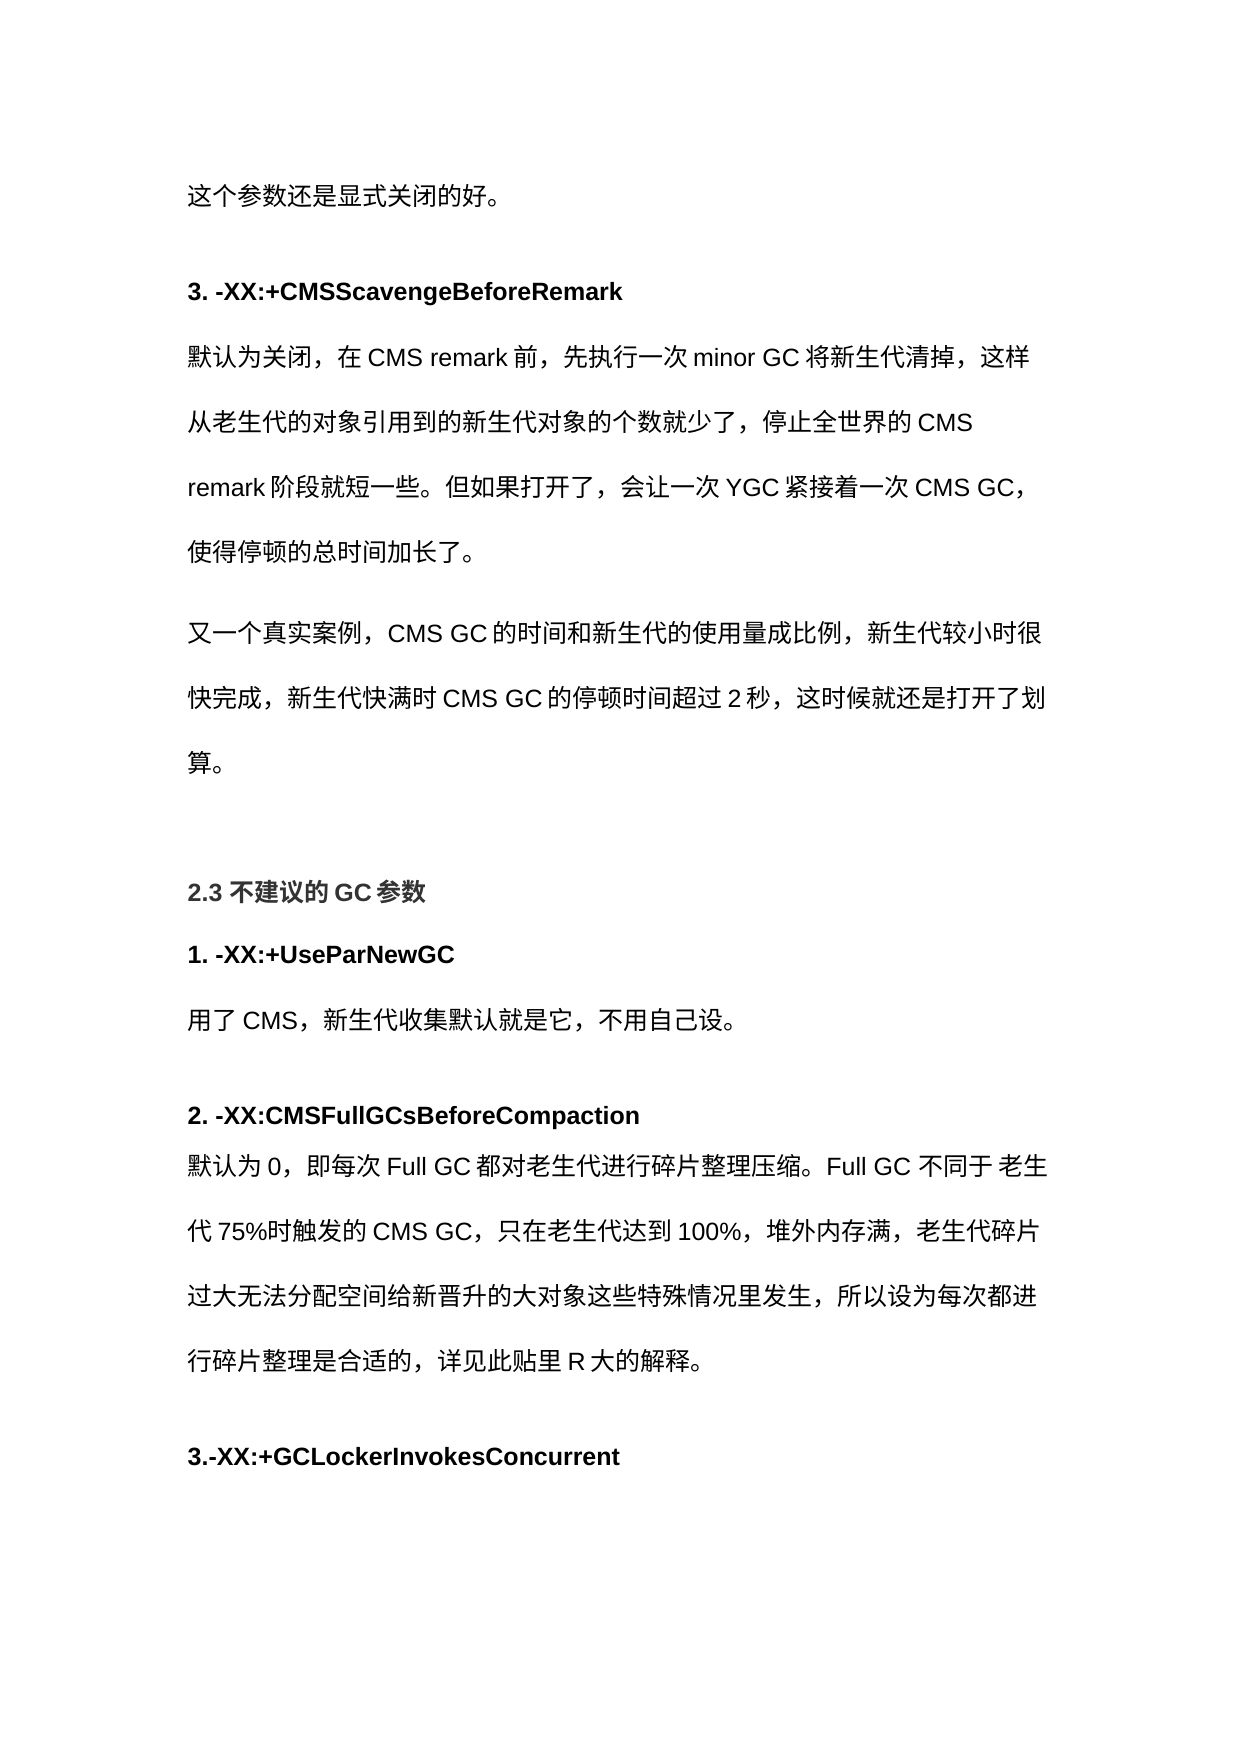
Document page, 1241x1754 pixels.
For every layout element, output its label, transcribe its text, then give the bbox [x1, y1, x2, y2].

text 默认为关闭，在CMS remark前，先执行一次minor GC将新生代清掉，这样从老生代的对象引用到的新生代对象的个数就少了，停止全世界的CMS remark阶段就短一些。但如果打开了，会让一次YGC紧接着一次CMS GC，使得停顿的总时间加长了。 [187, 323, 1053, 583]
text 3.-XX:+GCLockerInvokesConcurrent [187, 1408, 1053, 1473]
text 1. -XX:+UseParNewGC [187, 938, 1053, 971]
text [187, 162, 1053, 259]
text 2. -XX:CMSFullGCsBeforeCompaction 默认为0，即每次Full GC都对老生代进行碎片整理压缩。Full GC 不同于 老生代75%时触发的CMS GC，只在老生代达到100%，堆外内存满，老生代碎片过大无法分配空间给新晋升的大对象这些特殊情况里发生，所以设为每次都进行碎片整理是合适的，详见此贴里R大的解释。 [187, 1067, 1053, 1392]
subtitle 2.3 不建议的GC参数 [187, 858, 1053, 923]
text 3. -XX:+CMSScavengeBeforeRemark [187, 275, 1053, 308]
text 用了CMS，新生代收集默认就是它，不用自己设。 [187, 986, 1053, 1051]
text 又一个真实案例，CMS GC的时间和新生代的使用量成比例，新生代较小时很快完成，新生代快满时CMS GC的停顿时间超过2秒，这时候就还是打开了划算。 [187, 599, 1053, 794]
